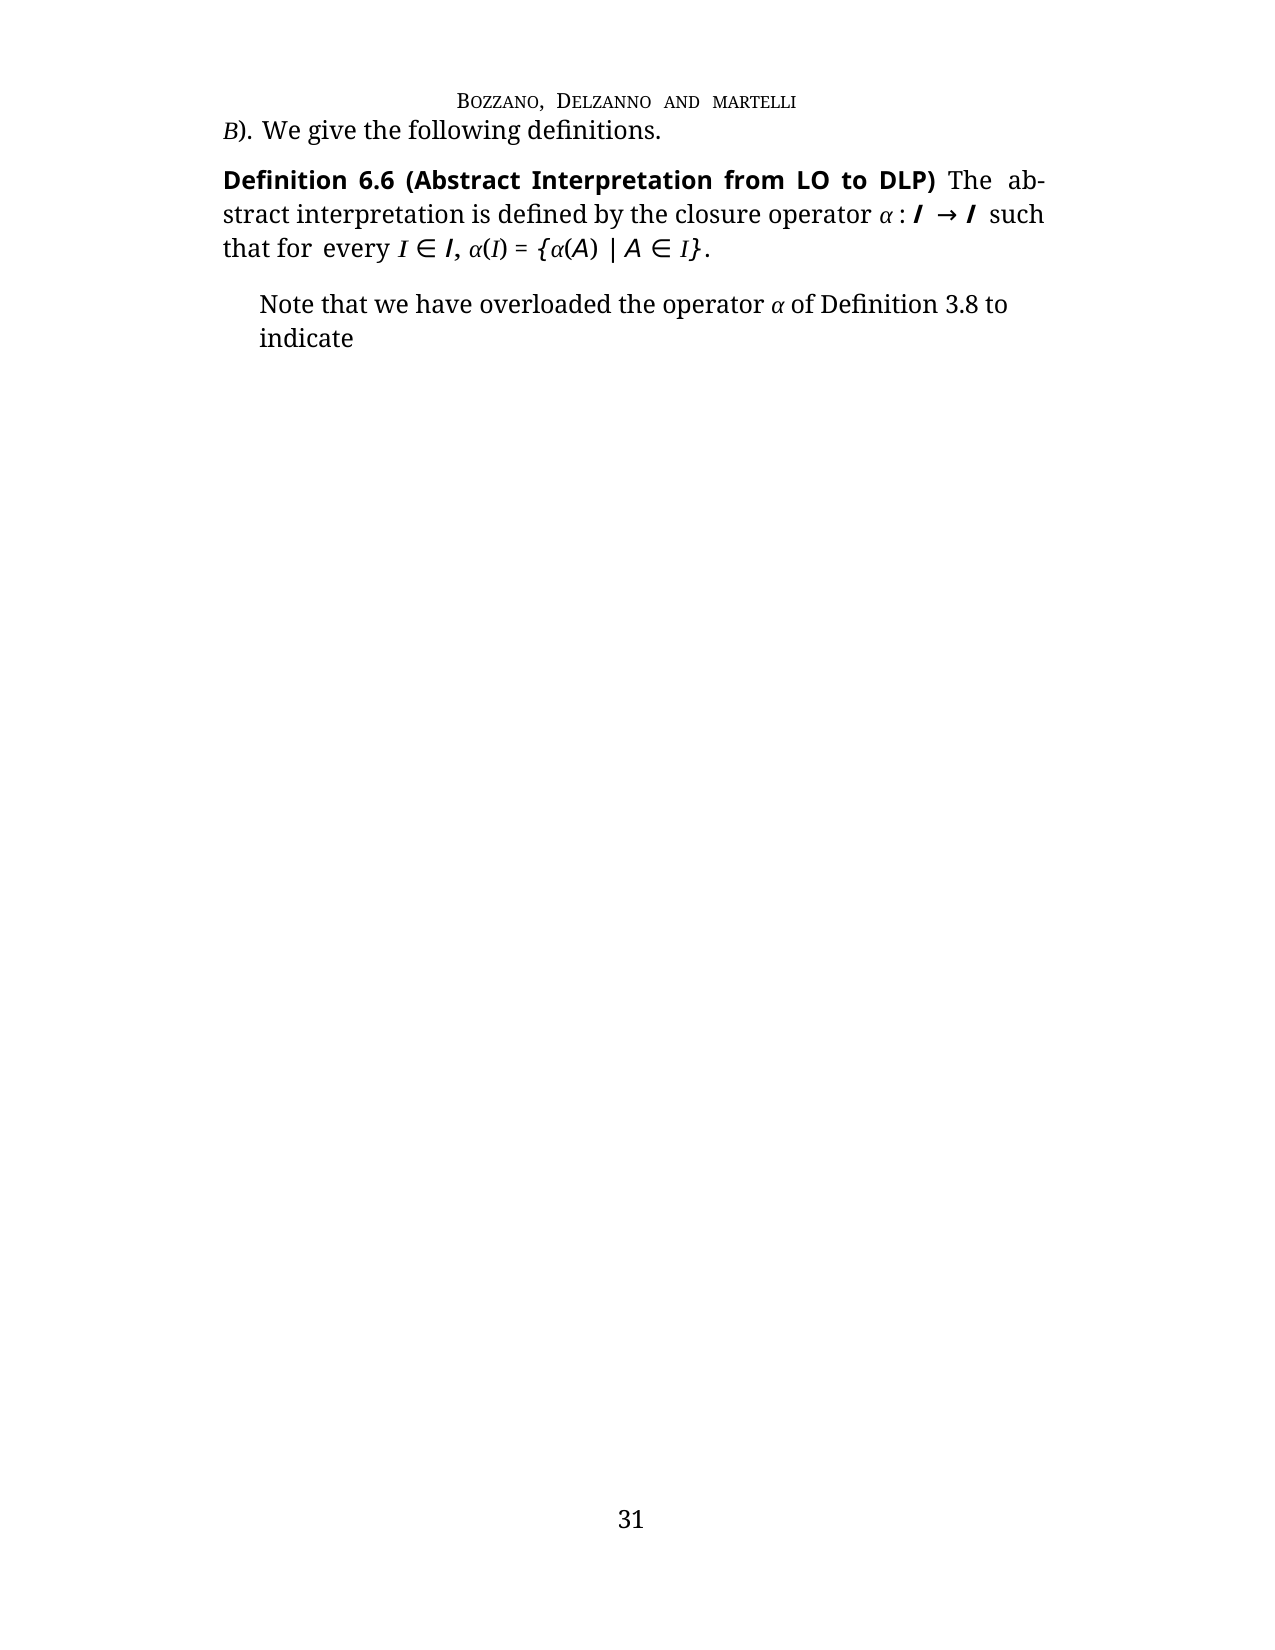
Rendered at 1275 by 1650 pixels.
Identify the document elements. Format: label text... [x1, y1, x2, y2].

text Definition 6.6 (Abstract Interpretation from LO to DLP) The ab- stract interpretation is defined by the closure operator α : I → I such that for every I ∈ I, α(I) = {α(A) | A ∈ I}. [223, 162, 1045, 265]
text Note that we have overloaded the operator α of Definition 3.8 to indicate [259, 287, 1096, 355]
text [223, 112, 1045, 147]
